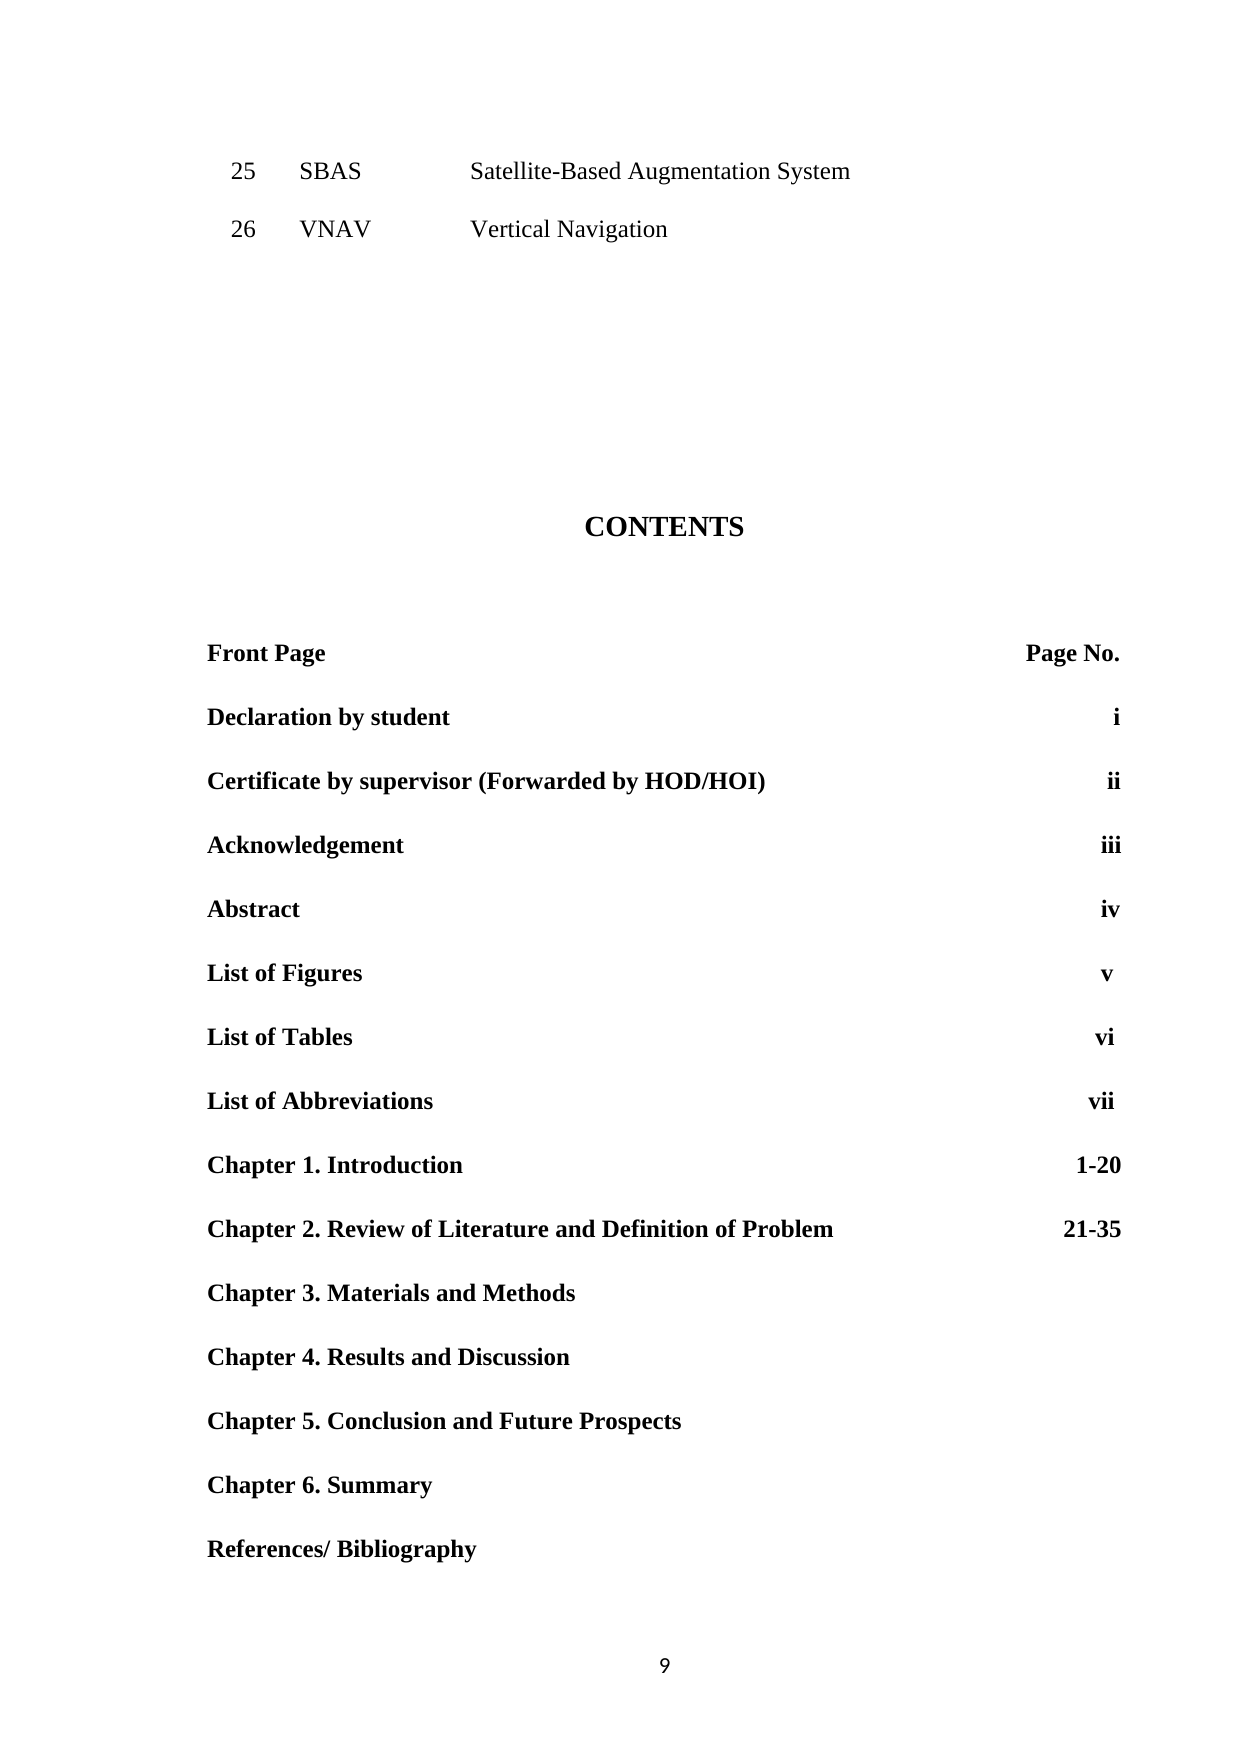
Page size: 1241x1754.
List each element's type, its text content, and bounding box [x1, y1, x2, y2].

table_cell VNAV [291, 206, 462, 265]
text Declaration by student i [207, 702, 1122, 731]
text List of Abbreviations vii [207, 1086, 1122, 1115]
text List of Figures v [207, 958, 1122, 987]
text CONTENTS [207, 509, 1122, 542]
text Chapter 2. Review of Literature and Definition of Problem 21-35 [207, 1214, 1122, 1243]
text References/ Bibliography [207, 1534, 1122, 1563]
text List of Tables vi [207, 1022, 1122, 1051]
text Chapter 5. Conclusion and Future Prospects [207, 1406, 1122, 1435]
text Certificate by supervisor (Forwarded by HOD/HOI) ii [207, 766, 1122, 795]
text Acknowledgement iii [207, 830, 1122, 859]
text Chapter 1. Introduction 1-20 [207, 1150, 1122, 1179]
table_cell 25 [196, 148, 291, 206]
text Front Page Page No. [207, 638, 1122, 667]
text Abstract iv [207, 894, 1122, 923]
text Chapter 4. Results and Discussion [207, 1342, 1122, 1371]
table_cell 26 [196, 206, 291, 265]
table_cell SBAS [291, 148, 462, 206]
text Chapter 3. Materials and Methods [207, 1278, 1122, 1307]
text Chapter 6. Summary [207, 1470, 1122, 1499]
table_cell Vertical Navigation [462, 206, 1133, 265]
table_cell Satellite-Based Augmentation System [462, 148, 1133, 206]
